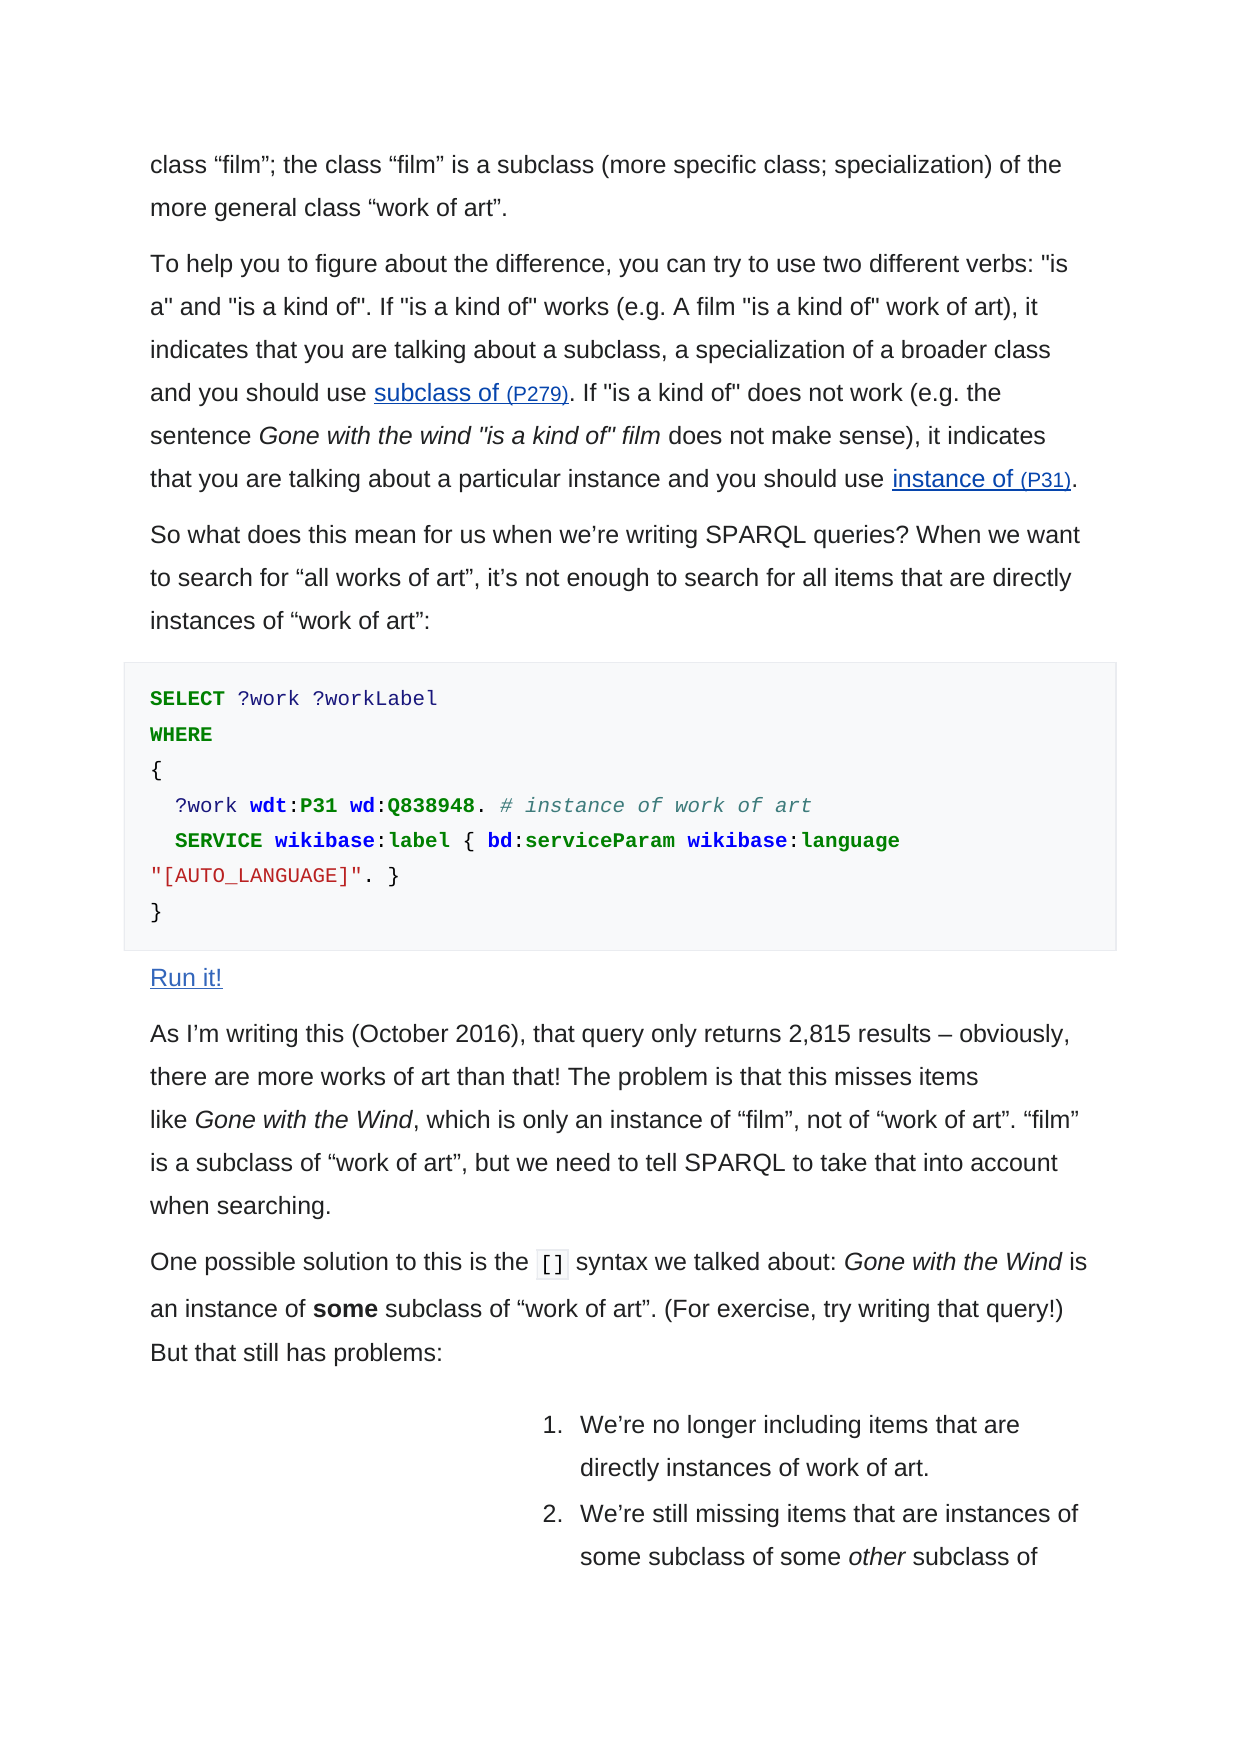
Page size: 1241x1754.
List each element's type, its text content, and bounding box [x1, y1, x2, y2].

text SELECT ?work ?workLabel [125, 663, 1115, 697]
text WHERE [125, 697, 1115, 733]
text So what does this mean for us when we’re writing SPARQL queries? When we want to search for “all works of art”, it’s not enough to search for all items that are directly instances of “work of art”: [150, 520, 1090, 635]
text Run it! [150, 963, 1090, 992]
list We’re no longer including items that are directly instances of work of art. [542, 1410, 1090, 1482]
text } [125, 874, 1115, 950]
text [150, 150, 1090, 222]
text { [125, 733, 1115, 768]
text As I’m writing this (October 2016), that query only returns 2,815 results – obviously, there are more works of art than that! The problem is that this misses items like Gone with the Wind, which is only an instance of “film”, not of “work of art”. “film” is a subclass of “work of art”, but we need to tell SPARQL to take that into account when searching. [150, 1018, 1090, 1220]
text To help you to figure about the difference, you can try to use two different verbs: "is a" and "is a kind of". If "is a kind of" works (e.g. A film "is a kind of" work of art), it indicates that you are talking about a subclass, a specialization of a broader class and you should use subclass of (P279). If "is a kind of" does not work (e.g. the sentence Gone with the wind "is a kind of" film does not make sense), it indicates that you are talking about a particular instance and you should use instance of (P31). [150, 249, 1090, 493]
text ?work wdt:P31 wd:Q838948. # instance of work of art [125, 768, 1115, 803]
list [542, 1498, 1090, 1570]
text One possible solution to this is the [] syntax we talked about: Gone with the Wind is an instance of some subclass of “work of art”. (For exercise, try writing that query!) But that still has problems: [150, 1247, 1090, 1366]
text SERVICE wikibase:label { bd:serviceParam wikibase:language "[AUTO_LANGUAGE]". } [125, 803, 1115, 874]
